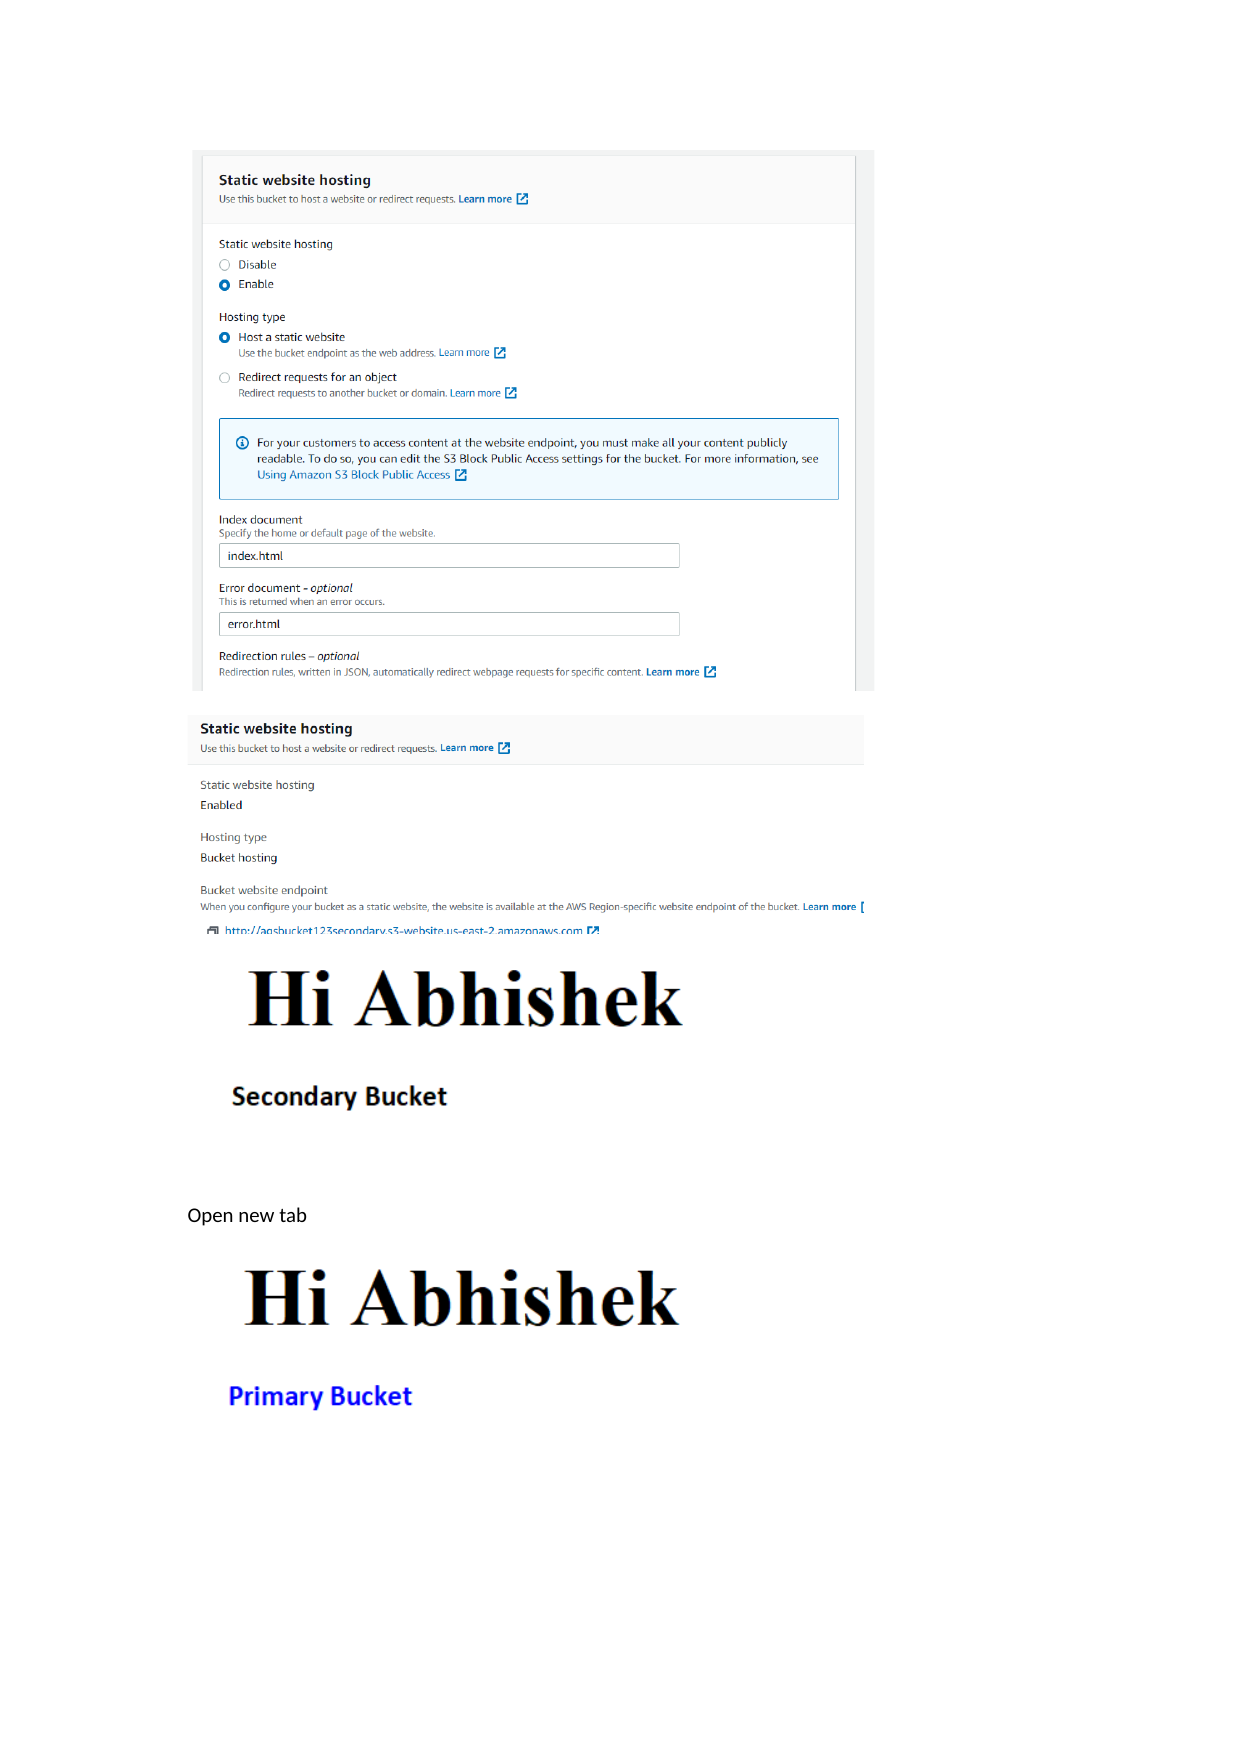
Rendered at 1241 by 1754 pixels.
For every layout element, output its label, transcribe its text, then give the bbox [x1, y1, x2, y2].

text Open new tab [187, 1202, 1053, 1227]
picture [187, 715, 864, 934]
picture [187, 959, 897, 1177]
picture [187, 1252, 861, 1477]
picture [192, 150, 875, 691]
